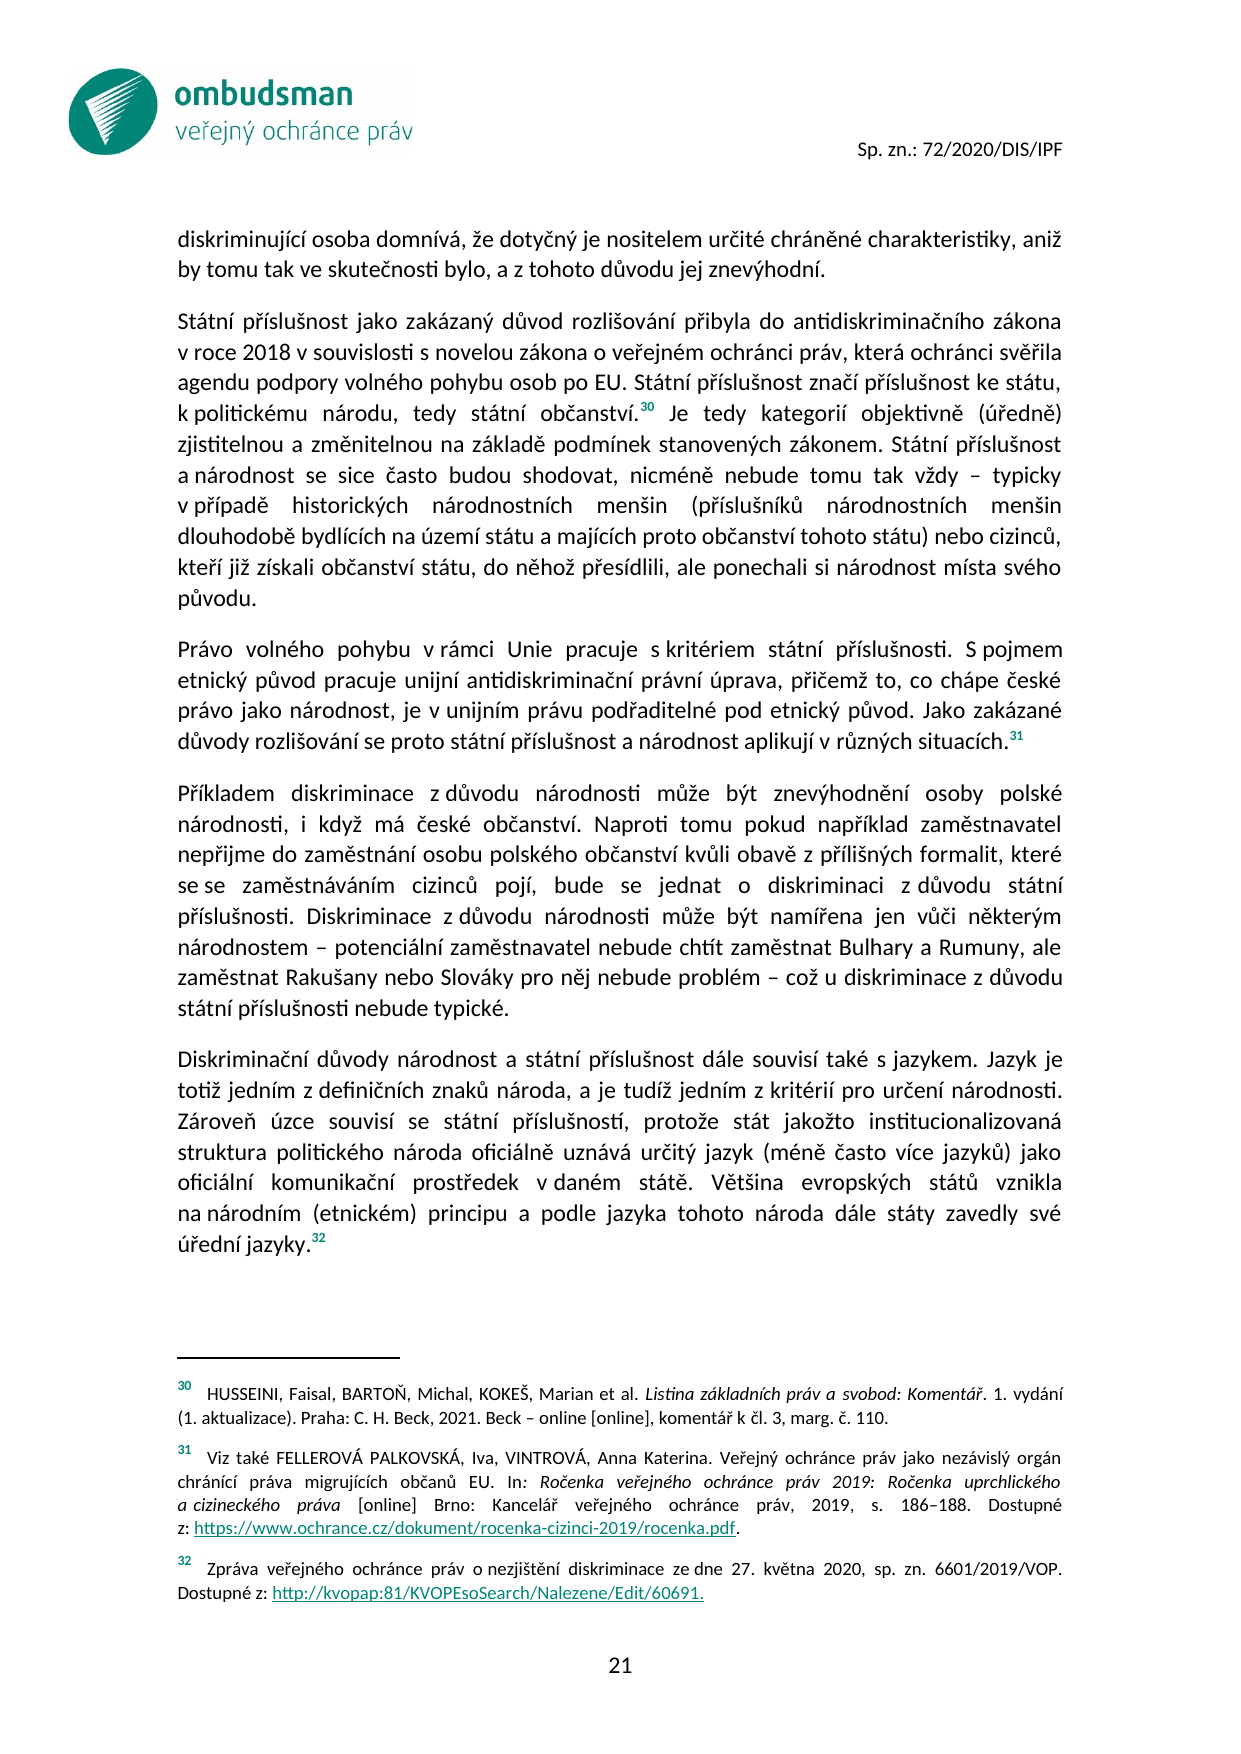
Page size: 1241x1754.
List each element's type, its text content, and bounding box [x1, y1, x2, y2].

text Příkladem diskriminace z důvodu národnosti může být znevýhodnění osoby polské národnosti, i když má české občanství. Naproti tomu pokud například zaměstnavatel nepřijme do zaměstnání osobu polského občanství kvůli obavě z přílišných formalit, které se se zaměstnáváním cizinců pojí, bude se jednat o diskriminaci z důvodu státní příslušnosti. Diskriminace z důvodu národnosti může být namířena jen vůči některým národnostem – potenciální zaměstnavatel nebude chtít zaměstnat Bulhary a Rumuny, ale zaměstnat Rakušany nebo Slováky pro něj nebude problém – což u diskriminace z důvodu státní příslušnosti nebude typické. [177, 778, 1063, 1022]
text Pro účely ochrany antidiskriminačním právem je v případě diskriminace z důvodu národnosti podstatné spíše to, zda je člověk jako příslušník určitého národa, či národnostní menšiny vnímaný okolím (na základě jména či fyzického vzhledu), než to, zda se jako příslušník určitého národa dotyčný sám subjektivně cítí. Antidiskriminační zákon totiž chrání i před diskriminací z domnělého důvodu – tedy před situacemi, kdy se diskriminující osoba domnívá, že dotyčný je nositelem určité chráněné charakteristiky, aniž by tomu tak ve skutečnosti bylo, a z tohoto důvodu jej znevýhodní. [177, 224, 1063, 284]
text Právo volného pohybu v rámci Unie pracuje s kritériem státní příslušnosti. S pojmem etnický původ pracuje unijní antidiskriminační právní úprava, přičemž to, co chápe české právo jako národnost, je v unijním právu podřaditelné pod etnický původ. Jako zakázané důvody rozlišování se proto státní příslušnost a národnost aplikují v různých situacích. [177, 634, 1063, 756]
text Diskriminační důvody národnost a státní příslušnost dále souvisí také s jazykem. Jazyk je totiž jedním z definičních znaků národa, a je tudíž jedním z kritérií pro určení národnosti. Zároveň úzce souvisí se státní příslušností, protože stát jakožto institucionalizovaná struktura politického národa oficiálně uznává určitý jazyk (méně často více jazyků) jako oficiální komunikační prostředek v daném státě. Většina evropských států vznikla na národním (etnickém) principu a podle jazyka tohoto národa dále státy zavedly své úřední jazyky. [177, 1044, 1063, 1258]
text Státní příslušnost jako zakázaný důvod rozlišování přibyla do antidiskriminačního zákona v roce 2018 v souvislosti s novelou zákona o veřejném ochránci práv, která ochránci svěřila agendu podpory volného pohybu osob po EU. Státní příslušnost značí příslušnost ke státu, k politickému národu, tedy státní občanství. Je tedy kategorií objektivně (úředně) zjistitelnou a změnitelnou na základě podmínek stanovených zákonem. Státní příslušnost a národnost se sice často budou shodovat, nicméně nebude tomu tak vždy – typicky v případě historických národnostních menšin (příslušníků národnostních menšin dlouhodobě bydlících na území státu a majících proto občanství tohoto státu) nebo cizinců, kteří již získali občanství státu, do něhož přesídlili, ale ponechali si národnost místa svého původu. [177, 306, 1063, 612]
picture [68, 68, 413, 155]
